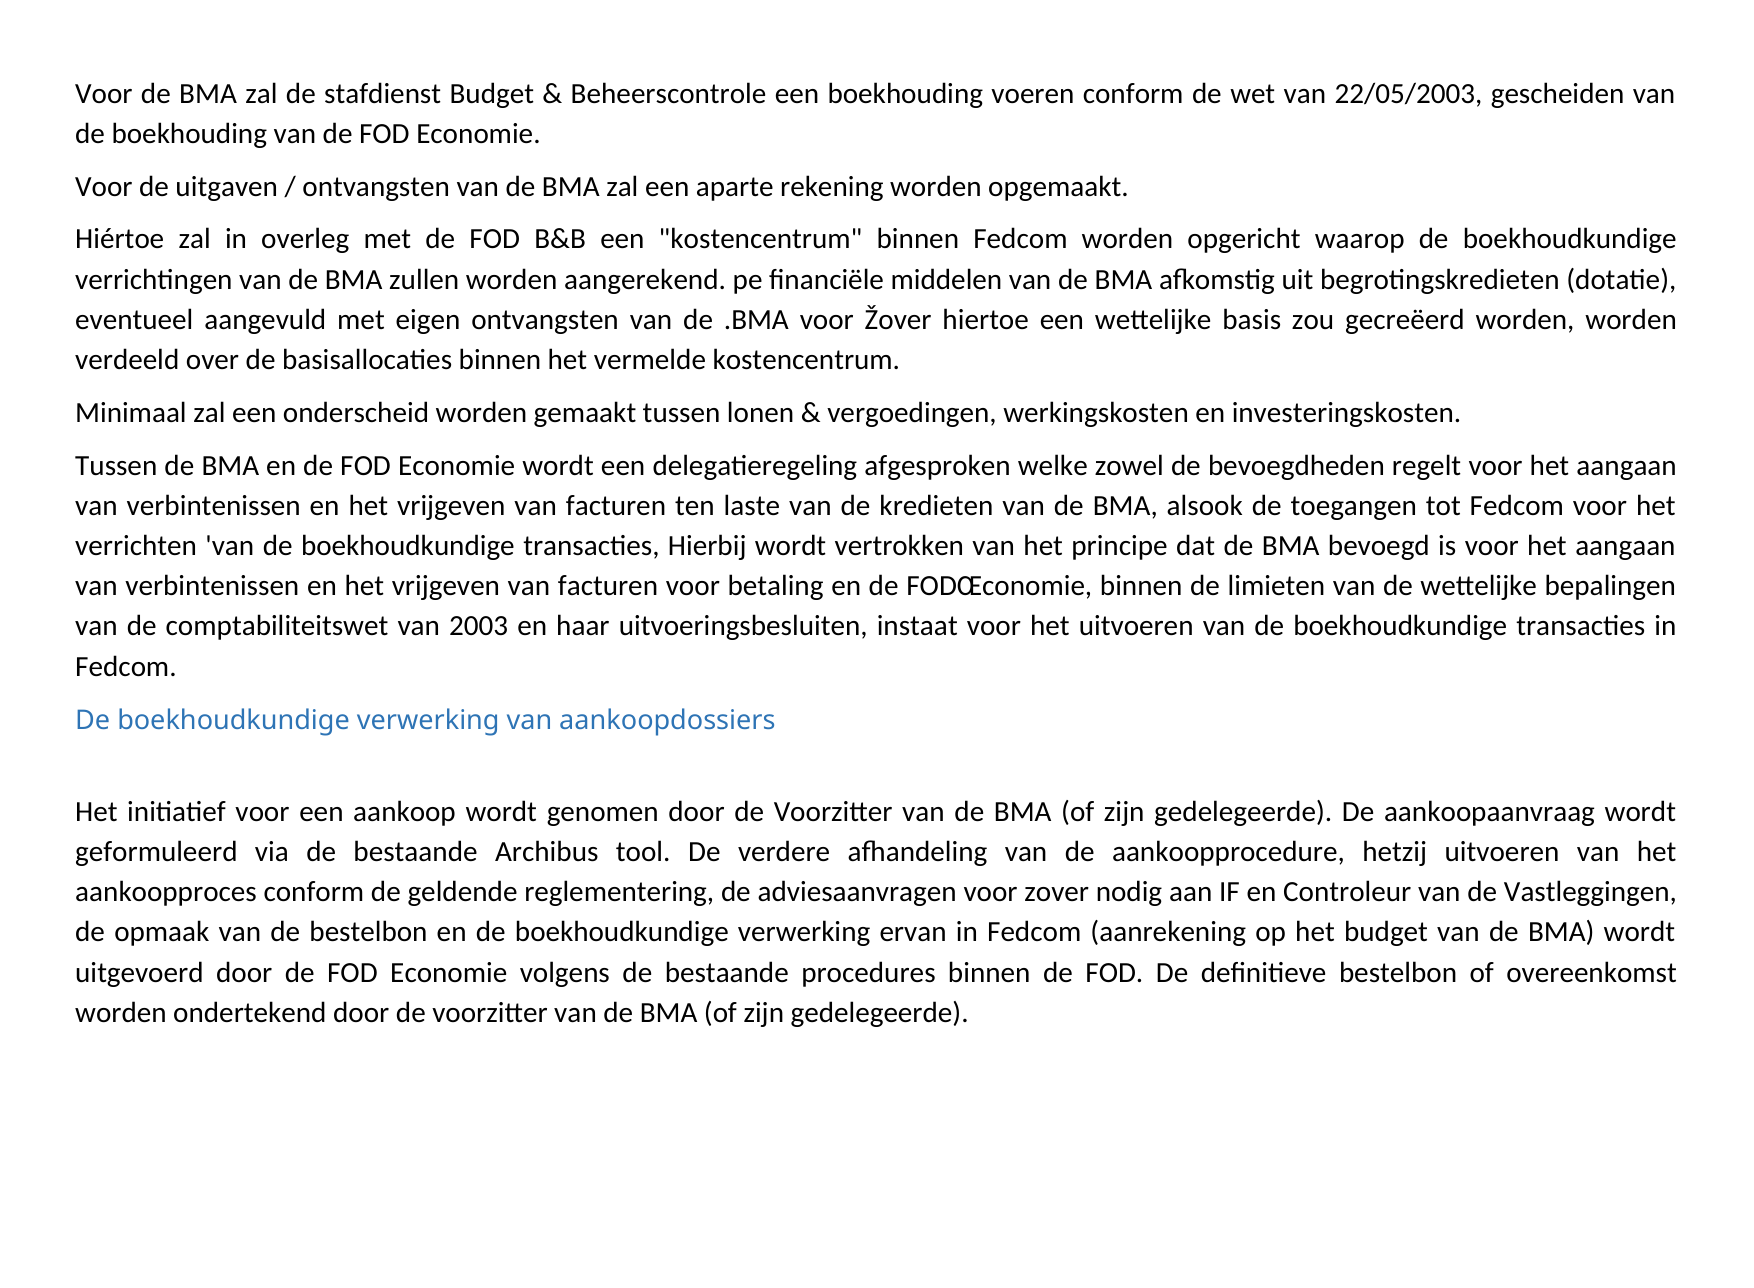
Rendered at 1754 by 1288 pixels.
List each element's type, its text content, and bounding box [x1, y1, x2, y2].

text Minimaal zal een onderscheid worden gemaakt tussen lonen & vergoedingen, werkingskosten en investeringskosten. [75, 394, 1679, 429]
text Voor de uitgaven / ontvangsten van de BMA zal een aparte rekening worden opgemaakt. [75, 168, 1679, 203]
text Tussen de BMA en de FOD Economie wordt een delegatieregeling afgesproken welke zowel de bevoegdheden regelt voor het aangaan van verbintenissen en het vrijgeven van facturen ten laste van de kredieten van de BMA, alsook de toegangen tot Fedcom voor het verrichten 'van de boekhoudkundige transacties, Hierbij wordt vertrokken van het principe dat de BMA bevoegd is voor het aangaan van verbintenissen en het vrijgeven van facturen voor betaling en de FODŒconomie, binnen de limieten van de wettelijke bepalingen van de comptabiliteitswet van 2003 en haar uitvoeringsbesluiten, instaat voor het uitvoeren van de boekhoudkundige transacties in Fedcom. [75, 447, 1679, 683]
subtitle De boekhoudkundige verwerking van aankoopdossiers [75, 700, 1679, 737]
text Het initiatief voor een aankoop wordt genomen door de Voorzitter van de BMA (of zijn gedelegeerde). De aankoopaanvraag wordt geformuleerd via de bestaande Archibus tool. De verdere afhandeling van de aankoopprocedure, hetzij uitvoeren van het aankoopproces conform de geldende reglementering, de adviesaanvragen voor zover nodig aan IF en Controleur van de Vastleggingen, de opmaak van de bestelbon en de boekhoudkundige verwerking ervan in Fedcom (aanrekening op het budget van de BMA) wordt uitgevoerd door de FOD Economie volgens de bestaande procedures binnen de FOD. De definitieve bestelbon of overeenkomst worden ondertekend door de voorzitter van de BMA (of zijn gedelegeerde). [75, 793, 1679, 1029]
text Hiértoe zal in overleg met de FOD B&B een "kostencentrum" binnen Fedcom worden opgericht waarop de boekhoudkundige verrichtingen van de BMA zullen worden aangerekend. pe financiële middelen van de BMA afkomstig uit begrotingskredieten (dotatie), eventueel aangevuld met eigen ontvangsten van de .BMA voor Žover hiertoe een wettelijke basis zou gecreëerd worden, worden verdeeld over de basisallocaties binnen het vermelde kostencentrum. [75, 221, 1679, 377]
text Voor de BMA zal de stafdienst Budget & Beheerscontrole een boekhouding voeren conform de wet van 22/05/2003, gescheiden van de boekhouding van de FOD Economie. [75, 75, 1679, 151]
